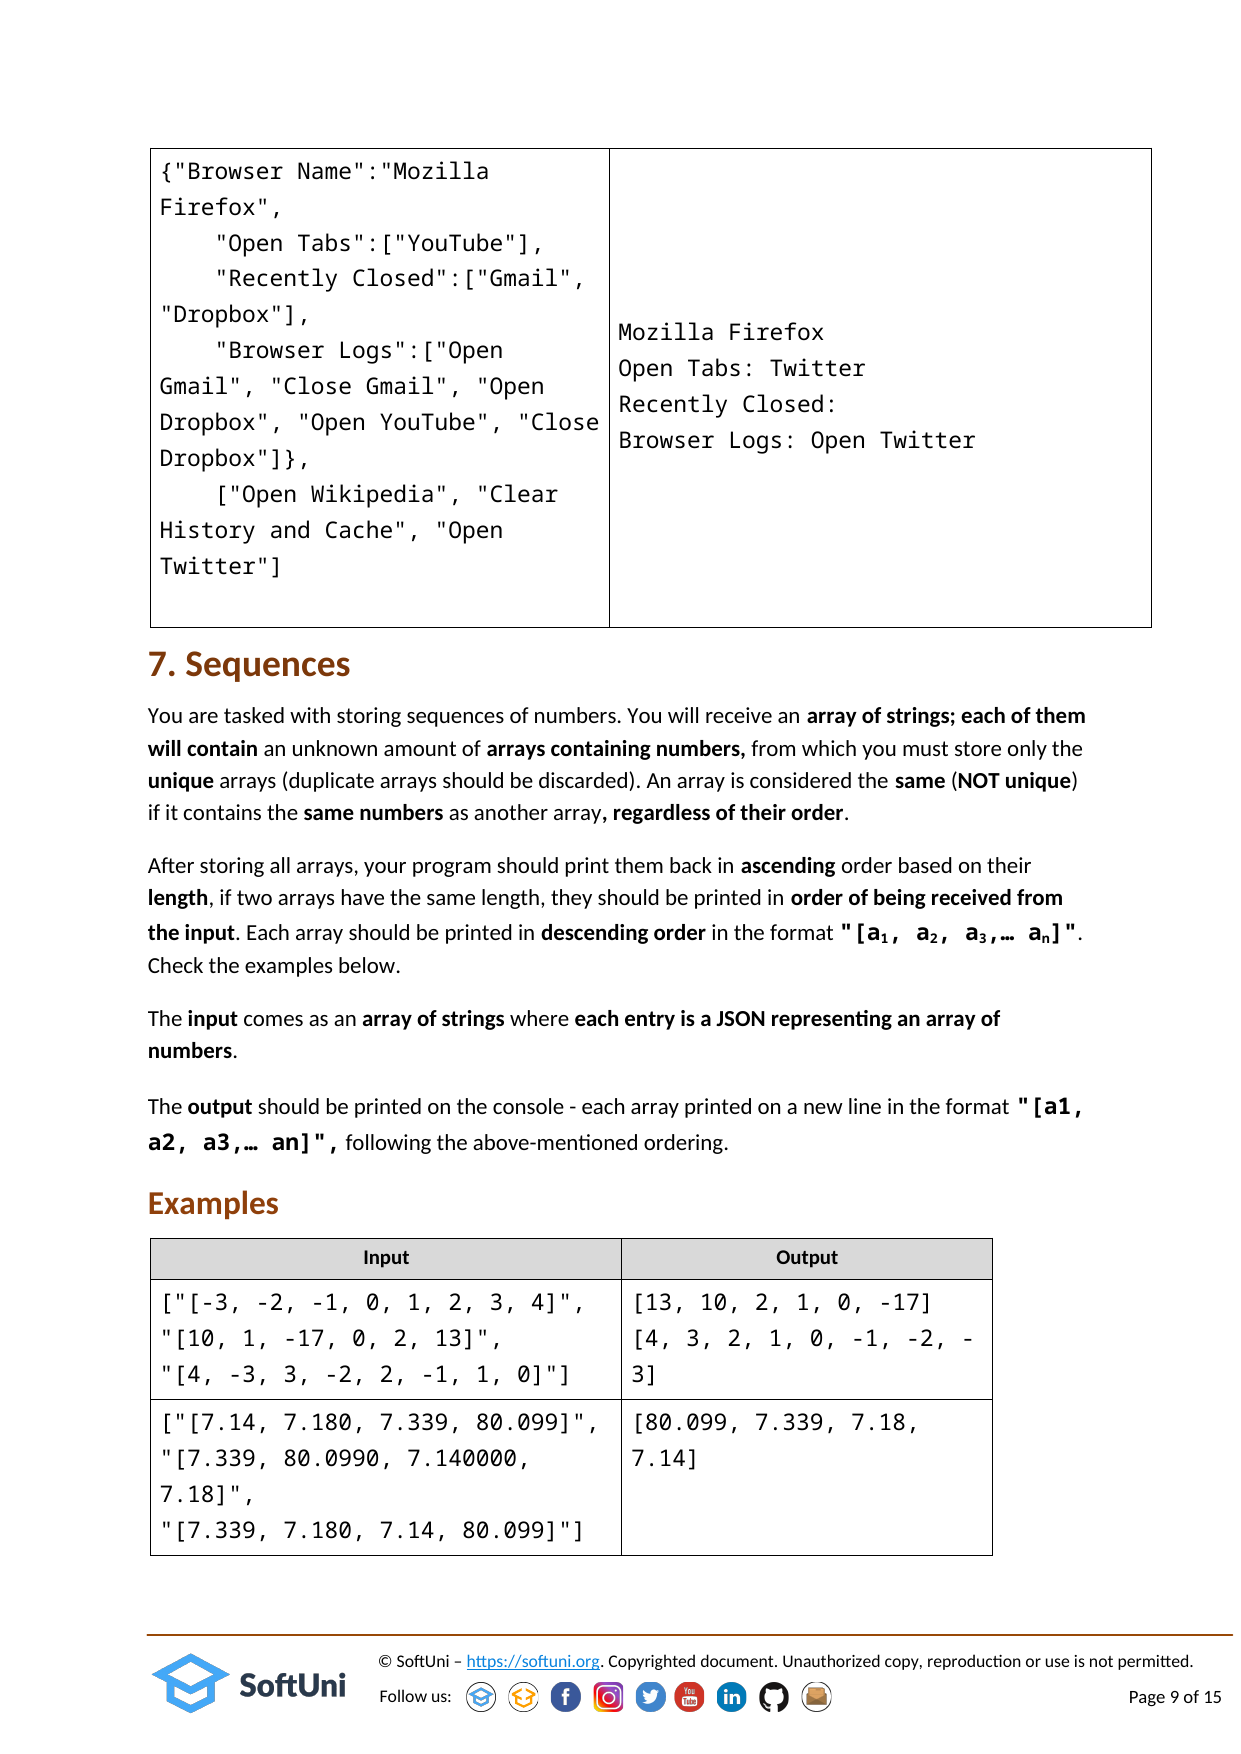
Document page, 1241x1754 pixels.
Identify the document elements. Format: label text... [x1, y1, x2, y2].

picture [550, 1682, 581, 1712]
text The input comes as an array of strings where each entry is a JSON representing an array of numbers. [148, 1004, 1093, 1064]
table_cell ["[-3, -2, -1, 0, 1, 2, 3, 4]", "[10, 1, -17, 0, 2, 13]", "[4, -3, 3, -2, 2, -1, 1, 0]"] [151, 1280, 621, 1399]
table_cell ["[7.14, 7.180, 7.339, 80.099]", "[7.339, 80.0990, 7.140000, 7.18]", "[7.339, 7.180, 7.14, 80.099]"] [151, 1400, 621, 1555]
subtitle Sequences [148, 640, 1093, 686]
table_cell {"Browser Name":"Mozilla Firefox", "Open Tabs":["YouTube"], "Recently Closed":["Gmail", "Dropbox"], "Browser Logs":["Open Gmail", "Close Gmail", "Open Dropbox", "Open YouTube", "Close Dropbox"]}, ["Open Wikipedia", "Clear History and Cache", "Open Twitter"] [151, 149, 609, 627]
picture [759, 1682, 789, 1712]
picture [738, 1682, 747, 1691]
picture [730, 1694, 740, 1704]
table_header Output [622, 1239, 992, 1279]
table_cell Mozilla Firefox Open Tabs: Twitter Recently Closed: Browser Logs: Open Twitter [610, 149, 1151, 627]
text After storing all arrays, your program should print them back in ascending order based on their length, if two arrays have the same length, they should be printed in order of being received from the input. Each array should be printed in descending order in the format "[a1, a2, a3,… an]". Check the examples below. [148, 851, 1093, 979]
text You are tasked with storing sequences of numbers. You will receive an array of strings; each of them will contain an unknown amount of arrays containing numbers, from which you must store only the unique arrays (duplicate arrays should be discarded). An array is considered the same (NOT unique) if it contains the same numbers as another array, regardless of their order. [148, 701, 1093, 826]
subtitle Examples [148, 1182, 1093, 1223]
picture [466, 1682, 496, 1712]
table_cell [13, 10, 2, 1, 0, -17] [4, 3, 2, 1, 0, -1, -2, -3] [622, 1280, 992, 1399]
picture [674, 1682, 705, 1712]
picture [145, 1647, 352, 1719]
picture [738, 1703, 747, 1712]
picture [801, 1682, 832, 1712]
table_header Input [151, 1239, 621, 1279]
text The output should be printed on the console - each array printed on a new line in the format "[a1, a2, a3,… an]", following the above-mentioned ordering. [148, 1089, 1093, 1157]
table_cell [80.099, 7.339, 7.18, 7.14] [622, 1400, 992, 1555]
picture [717, 1705, 725, 1712]
picture [508, 1682, 539, 1712]
picture [635, 1682, 666, 1712]
picture [717, 1682, 725, 1689]
picture [593, 1682, 624, 1712]
